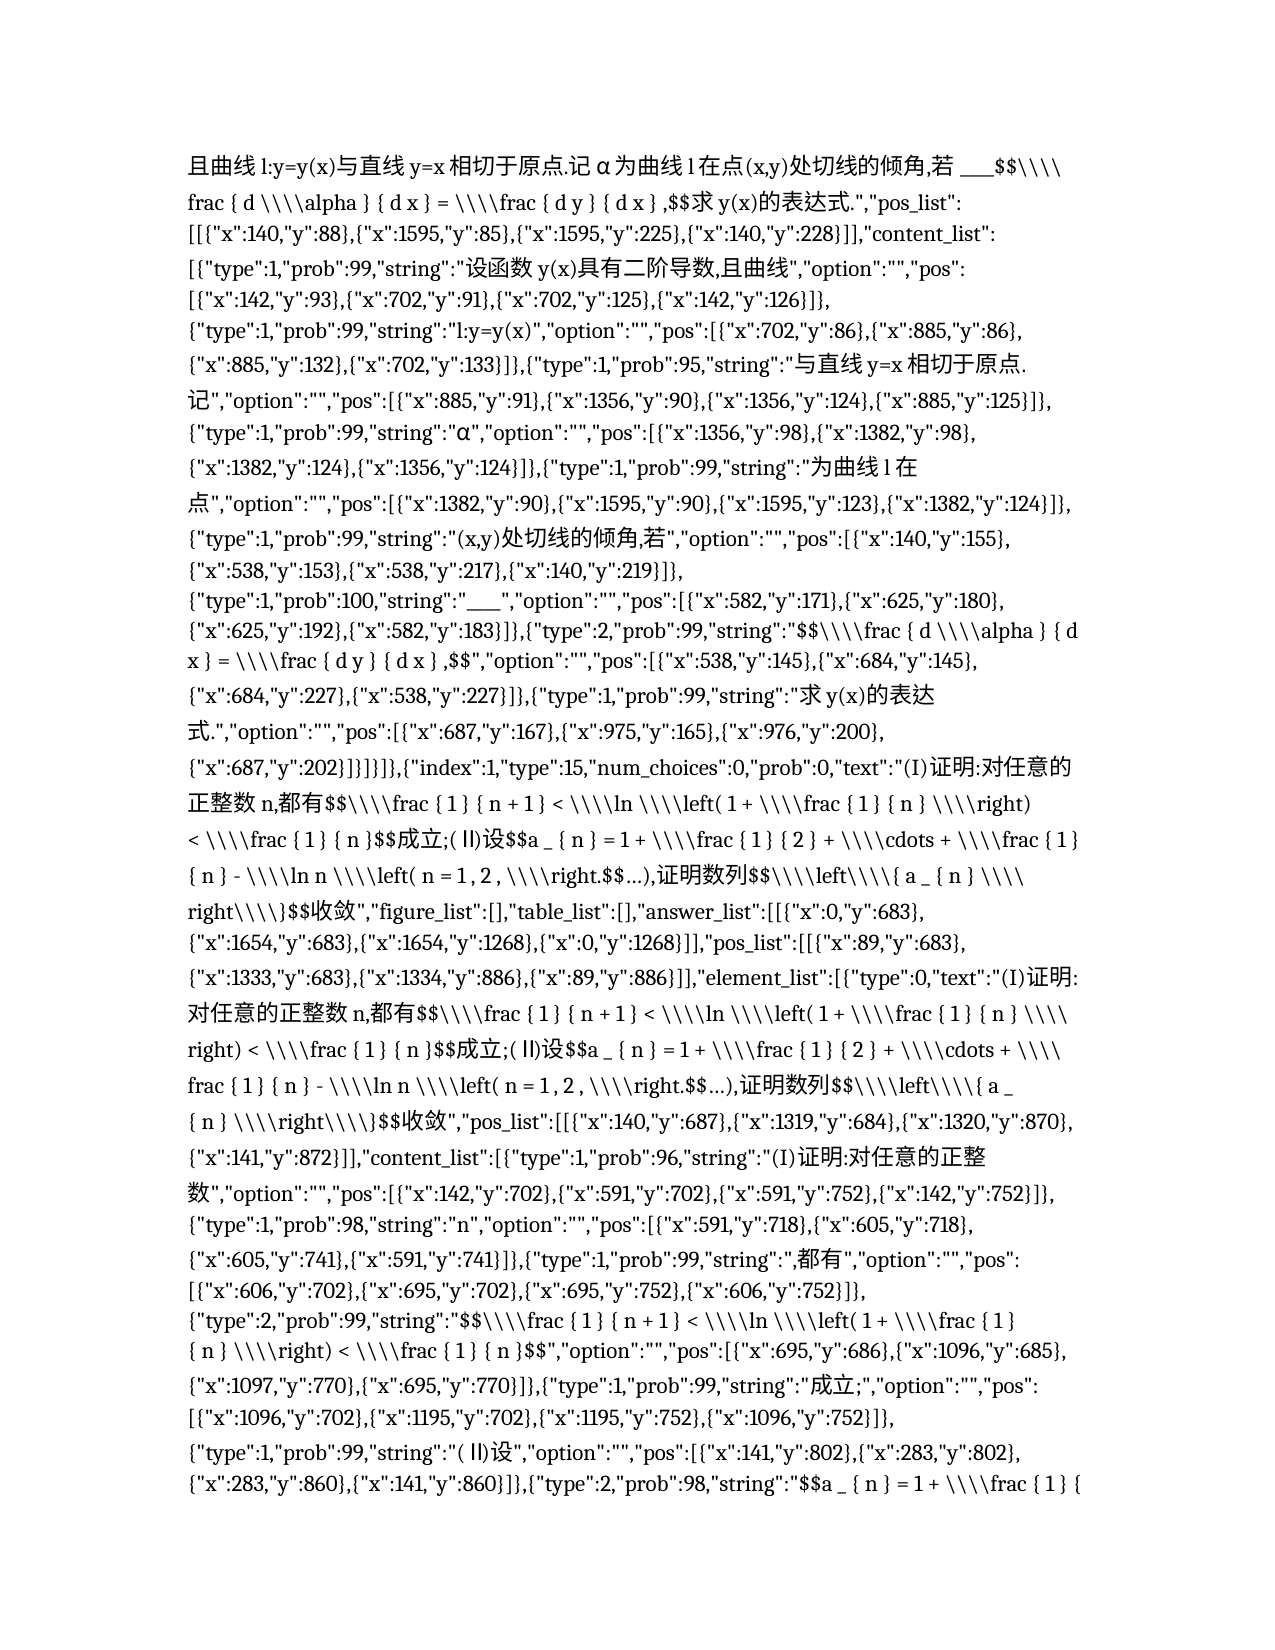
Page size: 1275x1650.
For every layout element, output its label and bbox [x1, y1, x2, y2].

text [187, 150, 1087, 1497]
